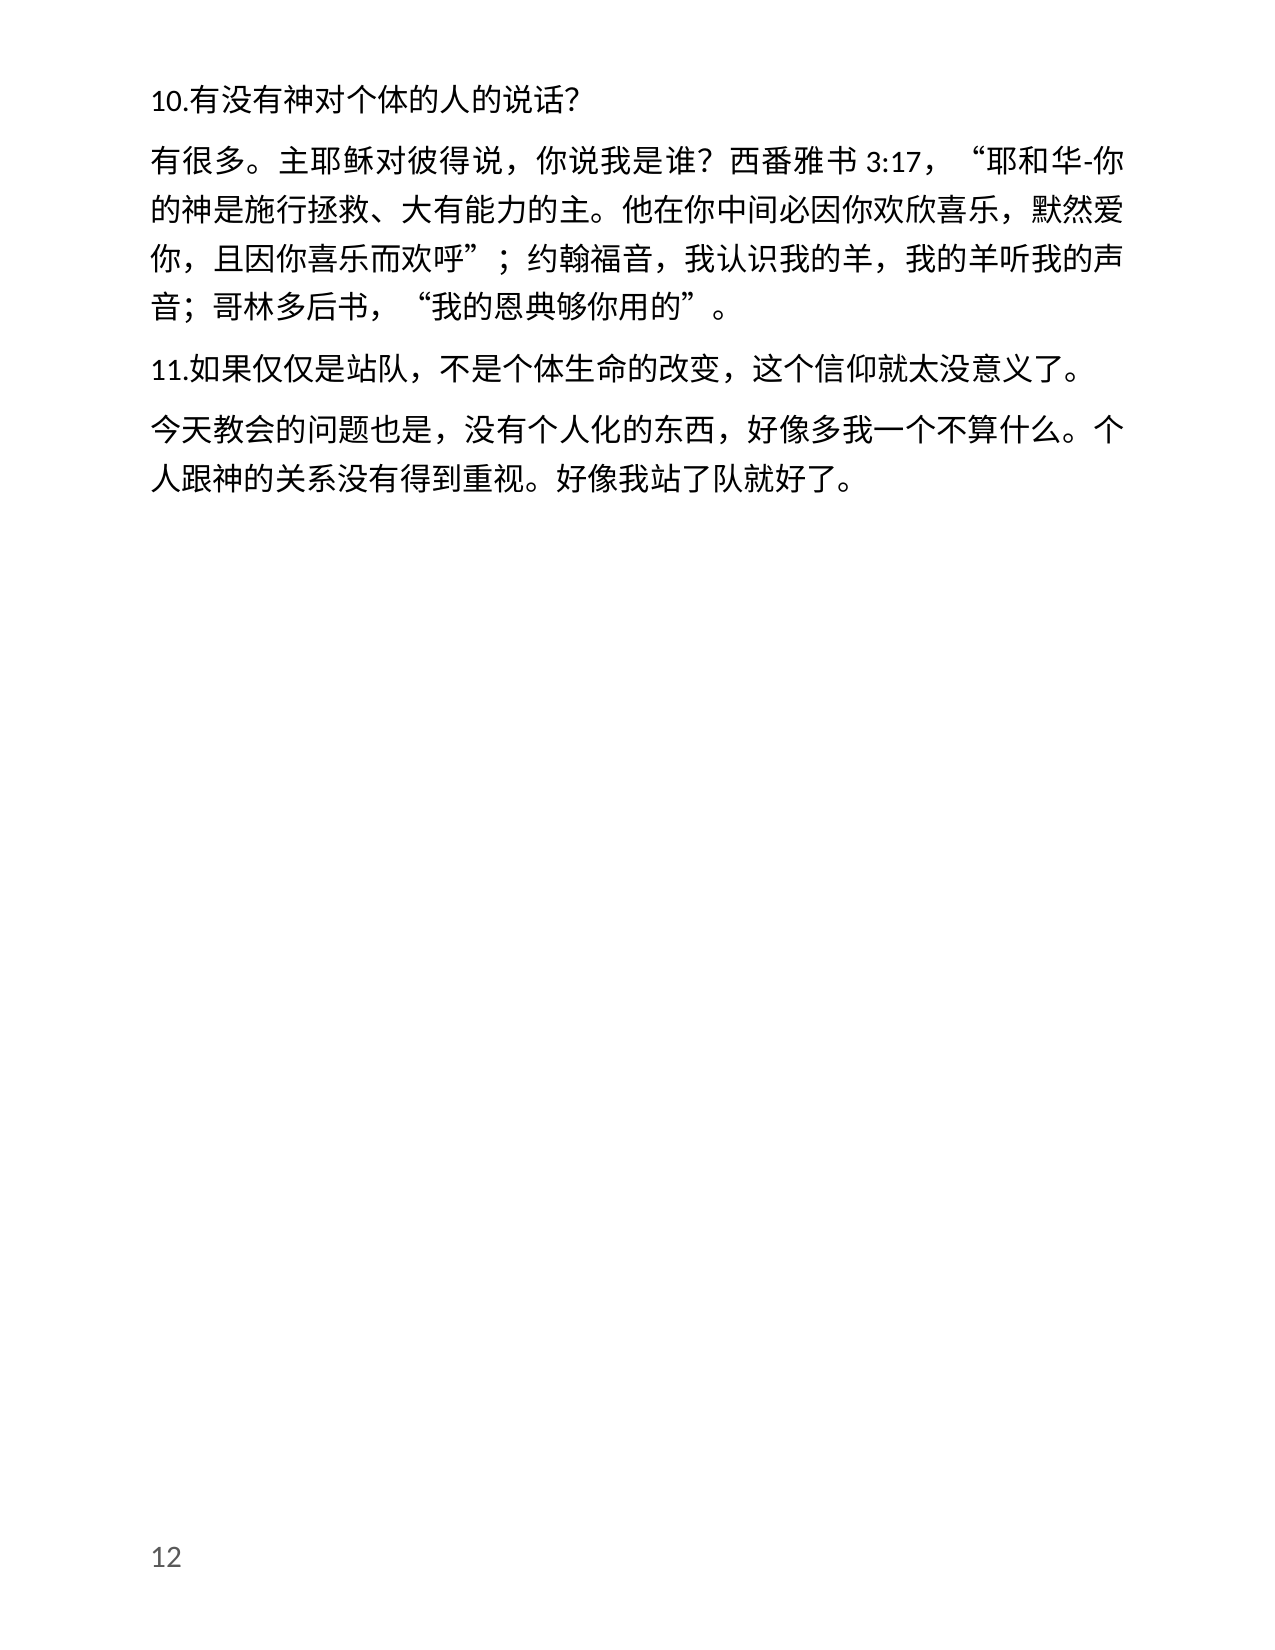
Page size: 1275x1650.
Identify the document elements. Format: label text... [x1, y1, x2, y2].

list 有很多。主耶稣对彼得说，你说我是谁？西番雅书3:17，“耶和华-你的神是施行拯救、大有能力的主。他在你中间必因你欢欣喜乐，默然爱你，且因你喜乐而欢呼”；约翰福音，我认识我的羊，我的羊听我的声音；哥林多后书，“我的恩典够你用的”。 [150, 136, 1125, 328]
list 11.如果仅仅是站队，不是个体生命的改变，这个信仰就太没意义了。 [150, 344, 1125, 389]
list 今天教会的问题也是，没有个人化的东西，好像多我一个不算什么。个人跟神的关系没有得到重视。好像我站了队就好了。 [150, 405, 1125, 499]
list 10.有没有神对个体的人的说话？ [150, 75, 1125, 120]
